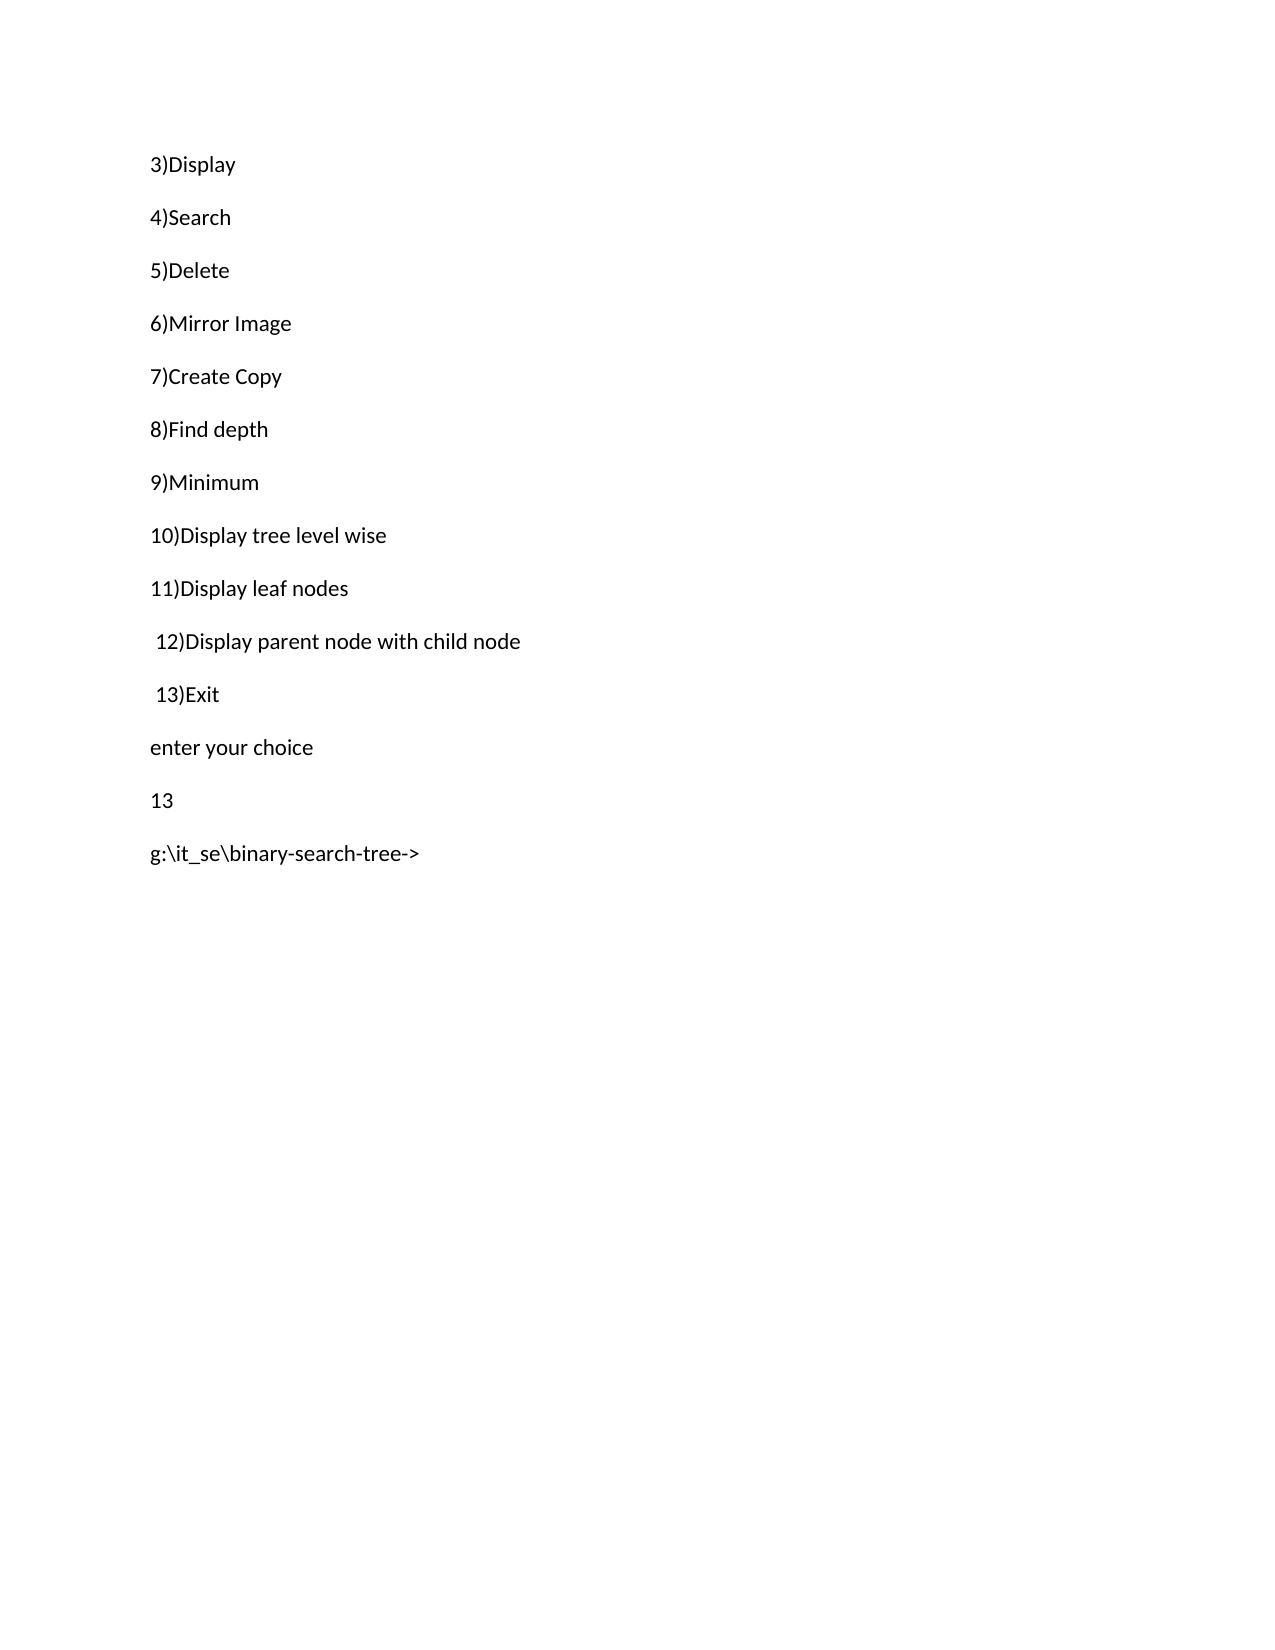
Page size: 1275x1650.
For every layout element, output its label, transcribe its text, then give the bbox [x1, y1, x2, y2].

text g:\it_se\binary-search-tree-> [150, 839, 1125, 867]
text 4)Search [150, 203, 1125, 231]
text 11)Display leaf nodes [150, 574, 1125, 602]
text 10)Display tree level wise [150, 521, 1125, 549]
text 5)Delete [150, 256, 1125, 284]
text 13 [150, 786, 1125, 814]
text 9)Minimum [150, 468, 1125, 496]
text 12)Display parent node with child node [150, 627, 1125, 655]
text 3)Display [150, 150, 1125, 178]
text 8)Find depth [150, 415, 1125, 443]
text 7)Create Copy [150, 362, 1125, 390]
text 6)Mirror Image [150, 309, 1125, 337]
text 13)Exit [150, 680, 1125, 708]
text enter your choice [150, 733, 1125, 761]
